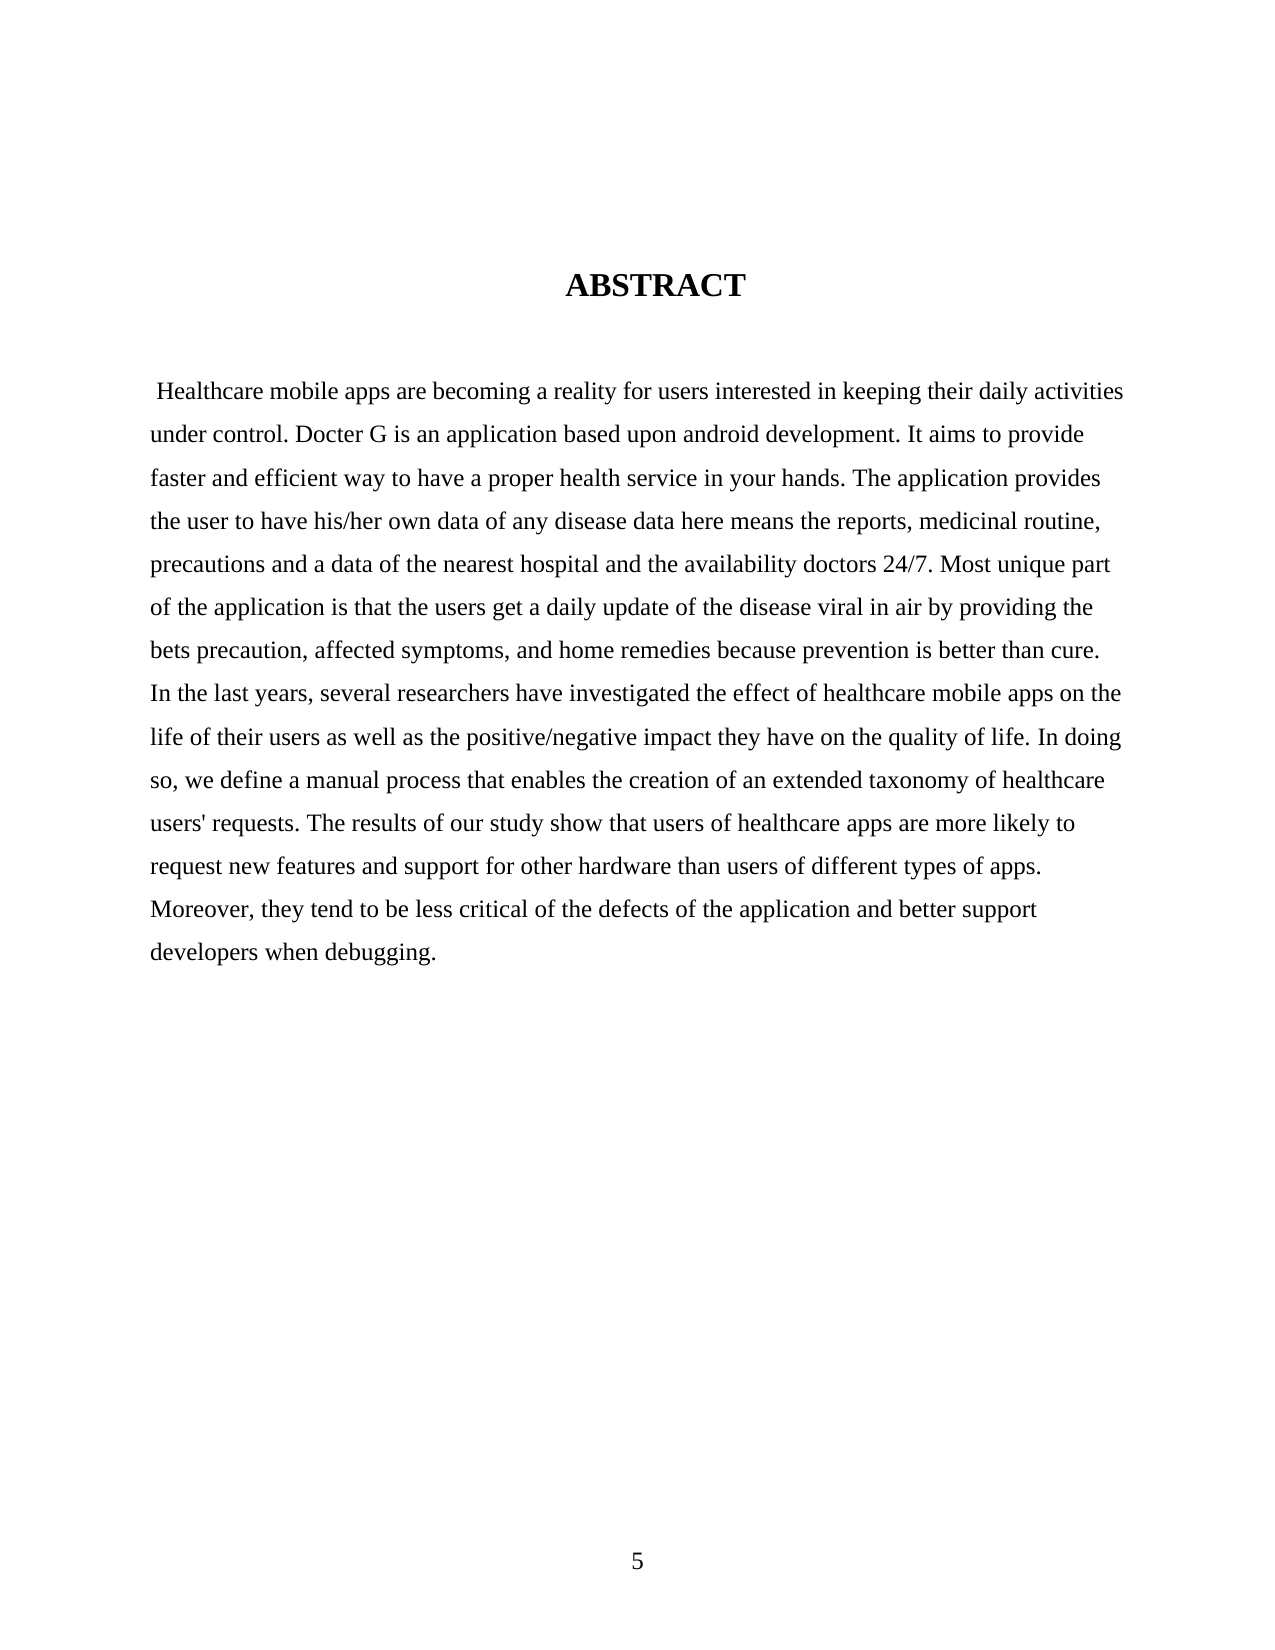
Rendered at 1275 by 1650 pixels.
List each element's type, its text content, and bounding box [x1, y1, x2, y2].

text ABSTRACT [186, 265, 1125, 303]
text Healthcare mobile apps are becoming a reality for users interested in keeping their daily activities under control. Docter G is an application based upon android development. It aims to provide faster and efficient way to have a proper health service in your hands. The application provides the user to have his/her own data of any disease data here means the reports, medicinal routine, precautions and a data of the nearest hospital and the availability doctors 24/7. Most unique part of the application is that the users get a daily update of the disease viral in air by providing the bets precaution, affected symptoms, and home remedies because prevention is better than cure. [150, 376, 1124, 664]
text In the last years, several researchers have investigated the effect of healthcare mobile apps on the life of their users as well as the positive/negative impact they have on the quality of life. In doing so, we define a manual process that enables the creation of an extended taxonomy of healthcare users' requests. The results of our study show that users of healthcare apps are more likely to request new features and support for other hardware than users of different types of apps. Moreover, they tend to be less critical of the defects of the application and better support developers when debugging. [150, 678, 1124, 966]
